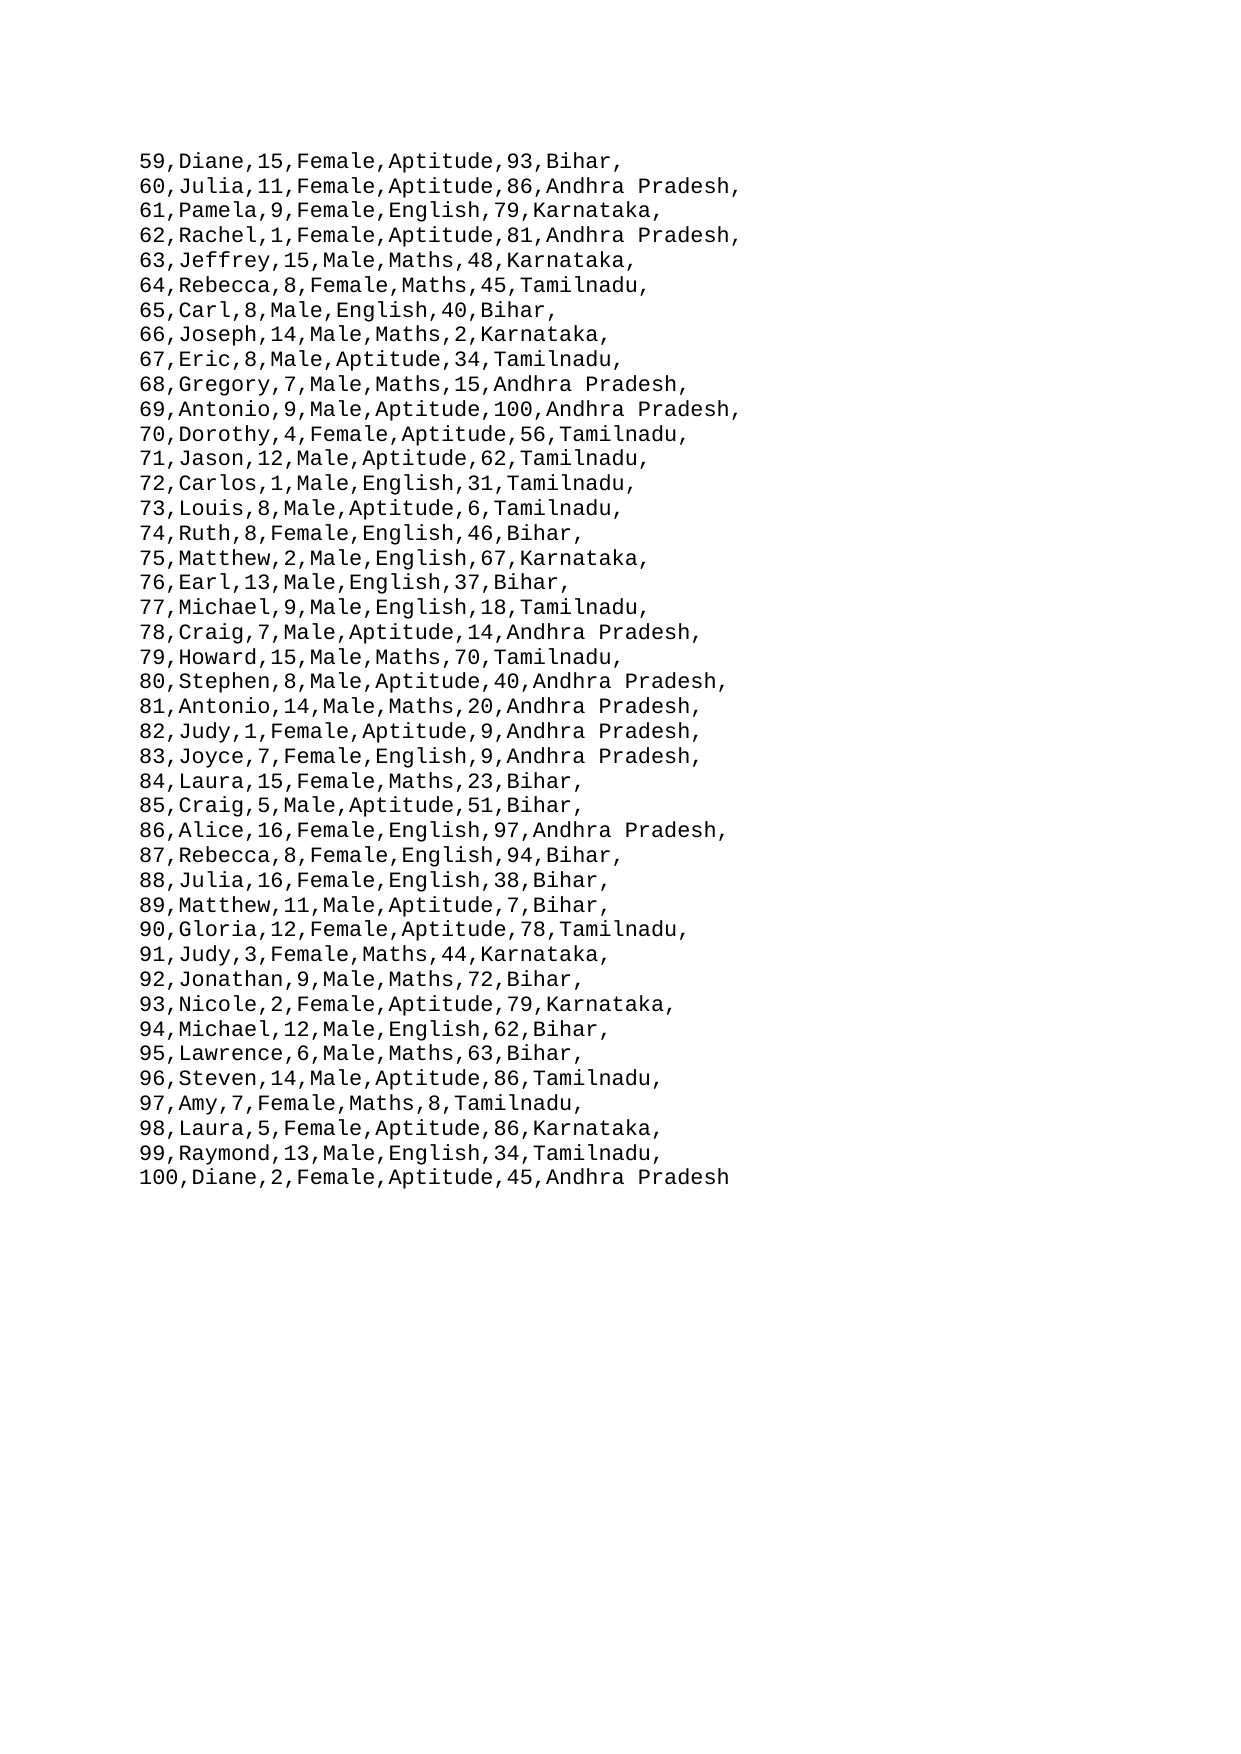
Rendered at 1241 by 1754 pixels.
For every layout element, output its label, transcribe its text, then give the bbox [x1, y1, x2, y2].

text 66,Joseph,14,Male,Maths,2,Karnataka, [139, 323, 1101, 348]
text 94,Michael,12,Male,English,62,Bihar, [139, 1018, 1101, 1042]
text 84,Laura,15,Female,Maths,23,Bihar, [139, 770, 1101, 794]
text 87,Rebecca,8,Female,English,94,Bihar, [139, 844, 1101, 869]
text 61,Pamela,9,Female,English,79,Karnataka, [139, 199, 1101, 224]
text 68,Gregory,7,Male,Maths,15,Andhra Pradesh, [139, 373, 1101, 398]
text 74,Ruth,8,Female,English,46,Bihar, [139, 522, 1101, 547]
text 75,Matthew,2,Male,English,67,Karnataka, [139, 547, 1101, 571]
text 78,Craig,7,Male,Aptitude,14,Andhra Pradesh, [139, 621, 1101, 646]
text 95,Lawrence,6,Male,Maths,63,Bihar, [139, 1042, 1101, 1067]
text 69,Antonio,9,Male,Aptitude,100,Andhra Pradesh, [139, 398, 1101, 423]
text 65,Carl,8,Male,English,40,Bihar, [139, 299, 1101, 323]
text 77,Michael,9,Male,English,18,Tamilnadu, [139, 596, 1101, 621]
text 100,Diane,2,Female,Aptitude,45,Andhra Pradesh [139, 1166, 1101, 1191]
text 81,Antonio,14,Male,Maths,20,Andhra Pradesh, [139, 695, 1101, 720]
text 92,Jonathan,9,Male,Maths,72,Bihar, [139, 968, 1101, 993]
text 96,Steven,14,Male,Aptitude,86,Tamilnadu, [139, 1067, 1101, 1092]
text 70,Dorothy,4,Female,Aptitude,56,Tamilnadu, [139, 423, 1101, 447]
text 97,Amy,7,Female,Maths,8,Tamilnadu, [139, 1092, 1101, 1117]
text 90,Gloria,12,Female,Aptitude,78,Tamilnadu, [139, 918, 1101, 943]
text 64,Rebecca,8,Female,Maths,45,Tamilnadu, [139, 274, 1101, 299]
text 89,Matthew,11,Male,Aptitude,7,Bihar, [139, 894, 1101, 918]
text 72,Carlos,1,Male,English,31,Tamilnadu, [139, 472, 1101, 497]
text 71,Jason,12,Male,Aptitude,62,Tamilnadu, [139, 447, 1101, 472]
text 88,Julia,16,Female,English,38,Bihar, [139, 869, 1101, 894]
text 93,Nicole,2,Female,Aptitude,79,Karnataka, [139, 993, 1101, 1018]
text 63,Jeffrey,15,Male,Maths,48,Karnataka, [139, 249, 1101, 274]
text 99,Raymond,13,Male,English,34,Tamilnadu, [139, 1142, 1101, 1166]
text 62,Rachel,1,Female,Aptitude,81,Andhra Pradesh, [139, 224, 1101, 249]
text 60,Julia,11,Female,Aptitude,86,Andhra Pradesh, [139, 175, 1101, 199]
text 85,Craig,5,Male,Aptitude,51,Bihar, [139, 794, 1101, 819]
text 91,Judy,3,Female,Maths,44,Karnataka, [139, 943, 1101, 968]
text 79,Howard,15,Male,Maths,70,Tamilnadu, [139, 646, 1101, 671]
text 80,Stephen,8,Male,Aptitude,40,Andhra Pradesh, [139, 671, 1101, 695]
text 98,Laura,5,Female,Aptitude,86,Karnataka, [139, 1117, 1101, 1142]
text 76,Earl,13,Male,English,37,Bihar, [139, 571, 1101, 596]
text 67,Eric,8,Male,Aptitude,34,Tamilnadu, [139, 348, 1101, 373]
text 86,Alice,16,Female,English,97,Andhra Pradesh, [139, 819, 1101, 844]
text 83,Joyce,7,Female,English,9,Andhra Pradesh, [139, 745, 1101, 770]
text 82,Judy,1,Female,Aptitude,9,Andhra Pradesh, [139, 720, 1101, 745]
text 73,Louis,8,Male,Aptitude,6,Tamilnadu, [139, 497, 1101, 522]
text 59,Diane,15,Female,Aptitude,93,Bihar, [139, 150, 1101, 175]
